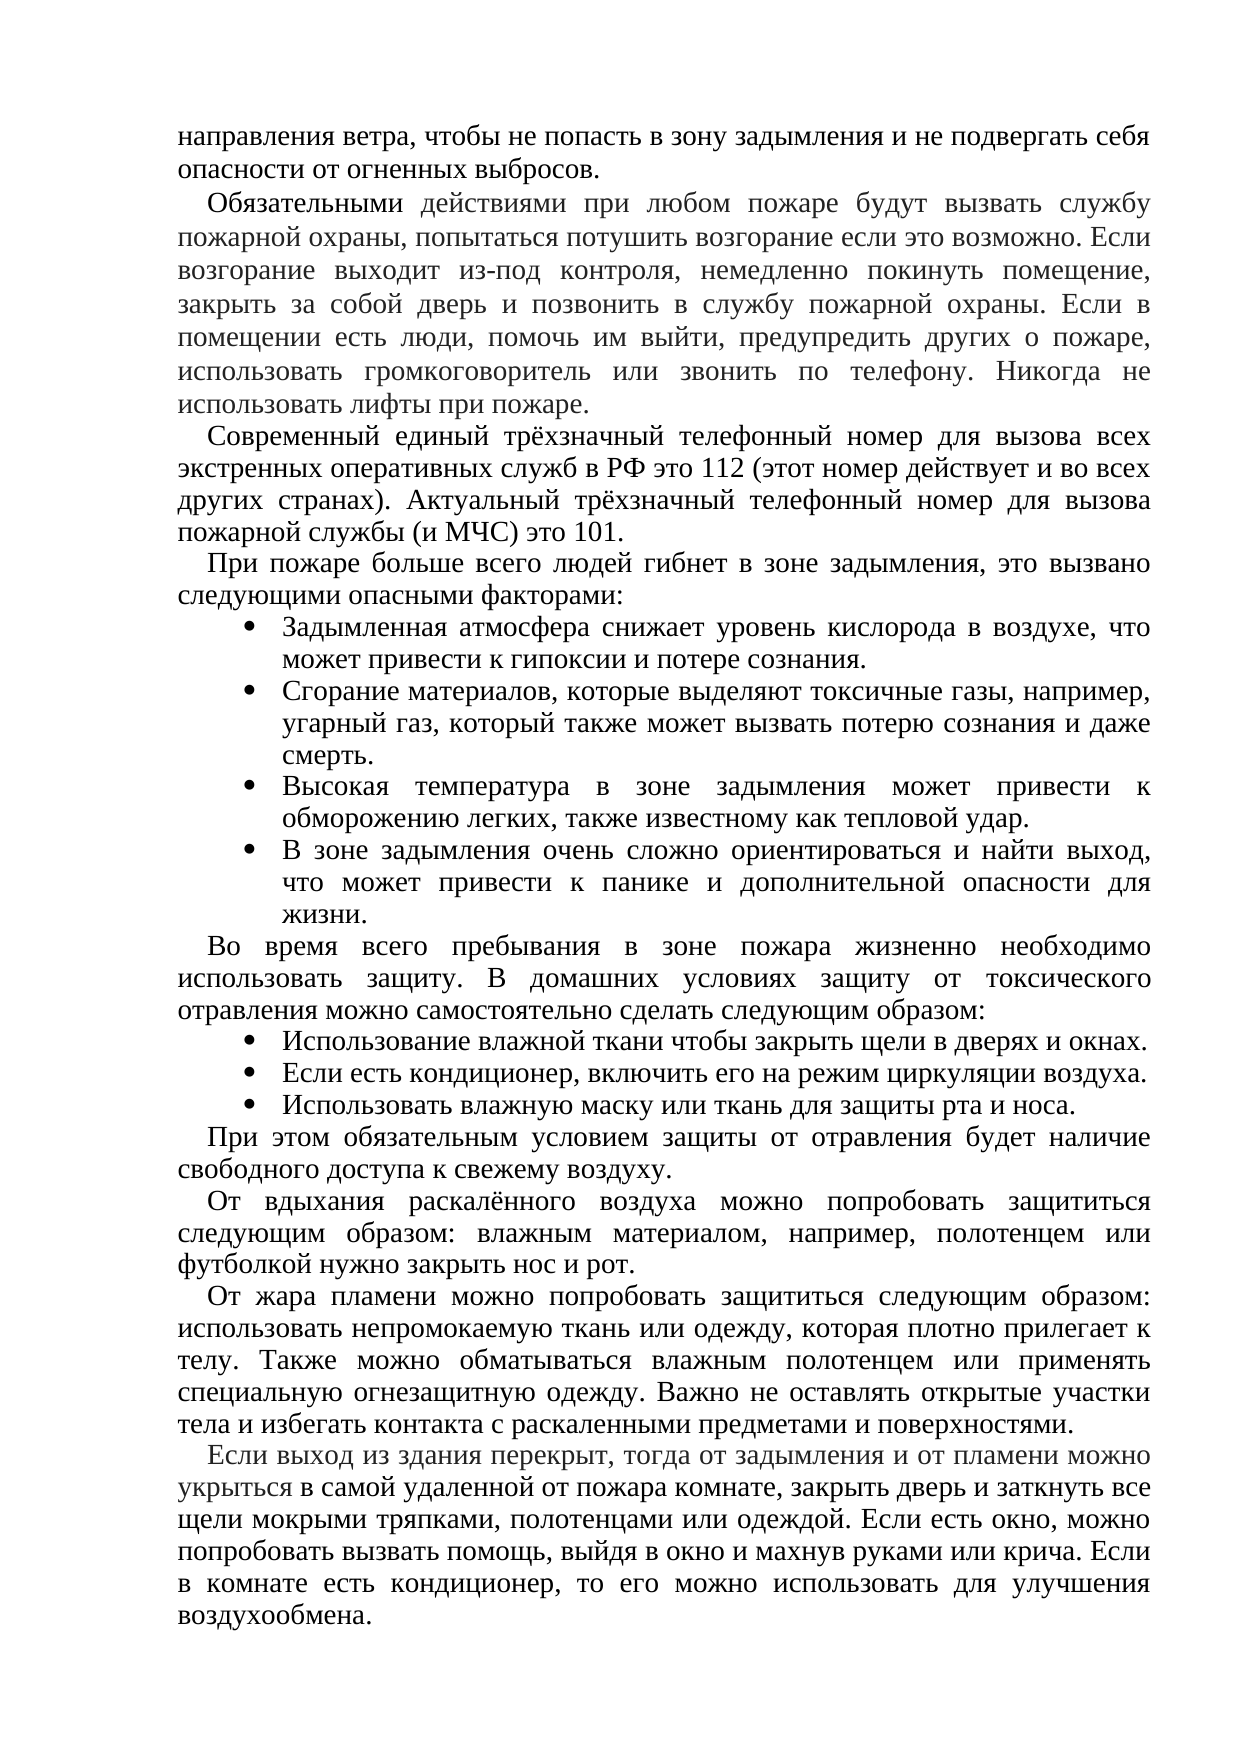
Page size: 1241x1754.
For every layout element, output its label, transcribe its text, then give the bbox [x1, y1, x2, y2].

list Если есть кондиционер, включить его на режим циркуляции воздуха. [244, 1057, 1152, 1089]
list Высокая температура в зоне задымления может привести к обморожению легких, также известному как тепловой удар. [244, 770, 1152, 834]
text Современный единый трёхзначный телефонный номер для вызова всех экстренных оперативных служб в РФ это 112 (этот номер действует и во всех других странах). Актуальный трёхзначный телефонный номер для вызова пожарной службы (и МЧС) это 101. [177, 420, 1152, 547]
list Задымленная атмосфера снижает уровень кислорода в воздухе, что может привести к гипоксии и потере сознания. [244, 611, 1152, 675]
text От жара пламени можно попробовать защититься следующим образом: использовать непромокаемую ткань или одежду, которая плотно прилегает к телу. Также можно обматываться влажным полотенцем или применять специальную огнезащитную одежду. Важно не оставлять открытые участки тела и избегать контакта с раскаленными предметами и поверхностями. [177, 1280, 1152, 1439]
text Во время всего пребывания в зоне пожара жизненно необходимо использовать защиту. В домашних условиях защиту от токсического отравления можно самостоятельно сделать следующим образом: [177, 930, 1152, 1025]
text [177, 118, 1152, 185]
text Обязательными действиями при любом пожаре будут вызвать службу пожарной охраны, попытаться потушить возгорание если это возможно. Если возгорание выходит из-под контроля, немедленно покинуть помещение, закрыть за собой дверь и позвонить в службу пожарной охраны. Если в помещении есть люди, помочь им выйти, предупредить других о пожаре, использовать громкоговоритель или звонить по телефону. Никогда не использовать лифты при пожаре. [177, 185, 1152, 420]
text Если выход из здания перекрыт, тогда от задымления и от пламени можно укрыться в самой удаленной от пожара комнате, закрыть дверь и заткнуть все щели мокрыми тряпками, полотенцами или одеждой. Если есть окно, можно попробовать вызвать помощь, выйдя в окно и махнув руками или крича. Если в комнате есть кондиционер, то его можно использовать для улучшения воздухообмена. [177, 1439, 1152, 1631]
list Сгорание материалов, которые выделяют токсичные газы, например, угарный газ, который также может вызвать потерю сознания и даже смерть. [244, 675, 1152, 770]
text При пожаре больше всего людей гибнет в зоне задымления, это вызвано следующими опасными факторами: [177, 547, 1152, 611]
list Использовать влажную маску или ткань для защиты рта и носа. [244, 1089, 1152, 1121]
text При этом обязательным условием защиты от отравления будет наличие свободного доступа к свежему воздуху. [177, 1121, 1152, 1184]
list Использование влажной ткани чтобы закрыть щели в дверях и окнах. [244, 1025, 1152, 1057]
text От вдыхания раскалённого воздуха можно попробовать защититься следующим образом: влажным материалом, например, полотенцем или футболкой нужно закрыть нос и рот. [177, 1184, 1152, 1280]
list В зоне задымления очень сложно ориентироваться и найти выход, что может привести к панике и дополнительной опасности для жизни. [244, 834, 1152, 930]
